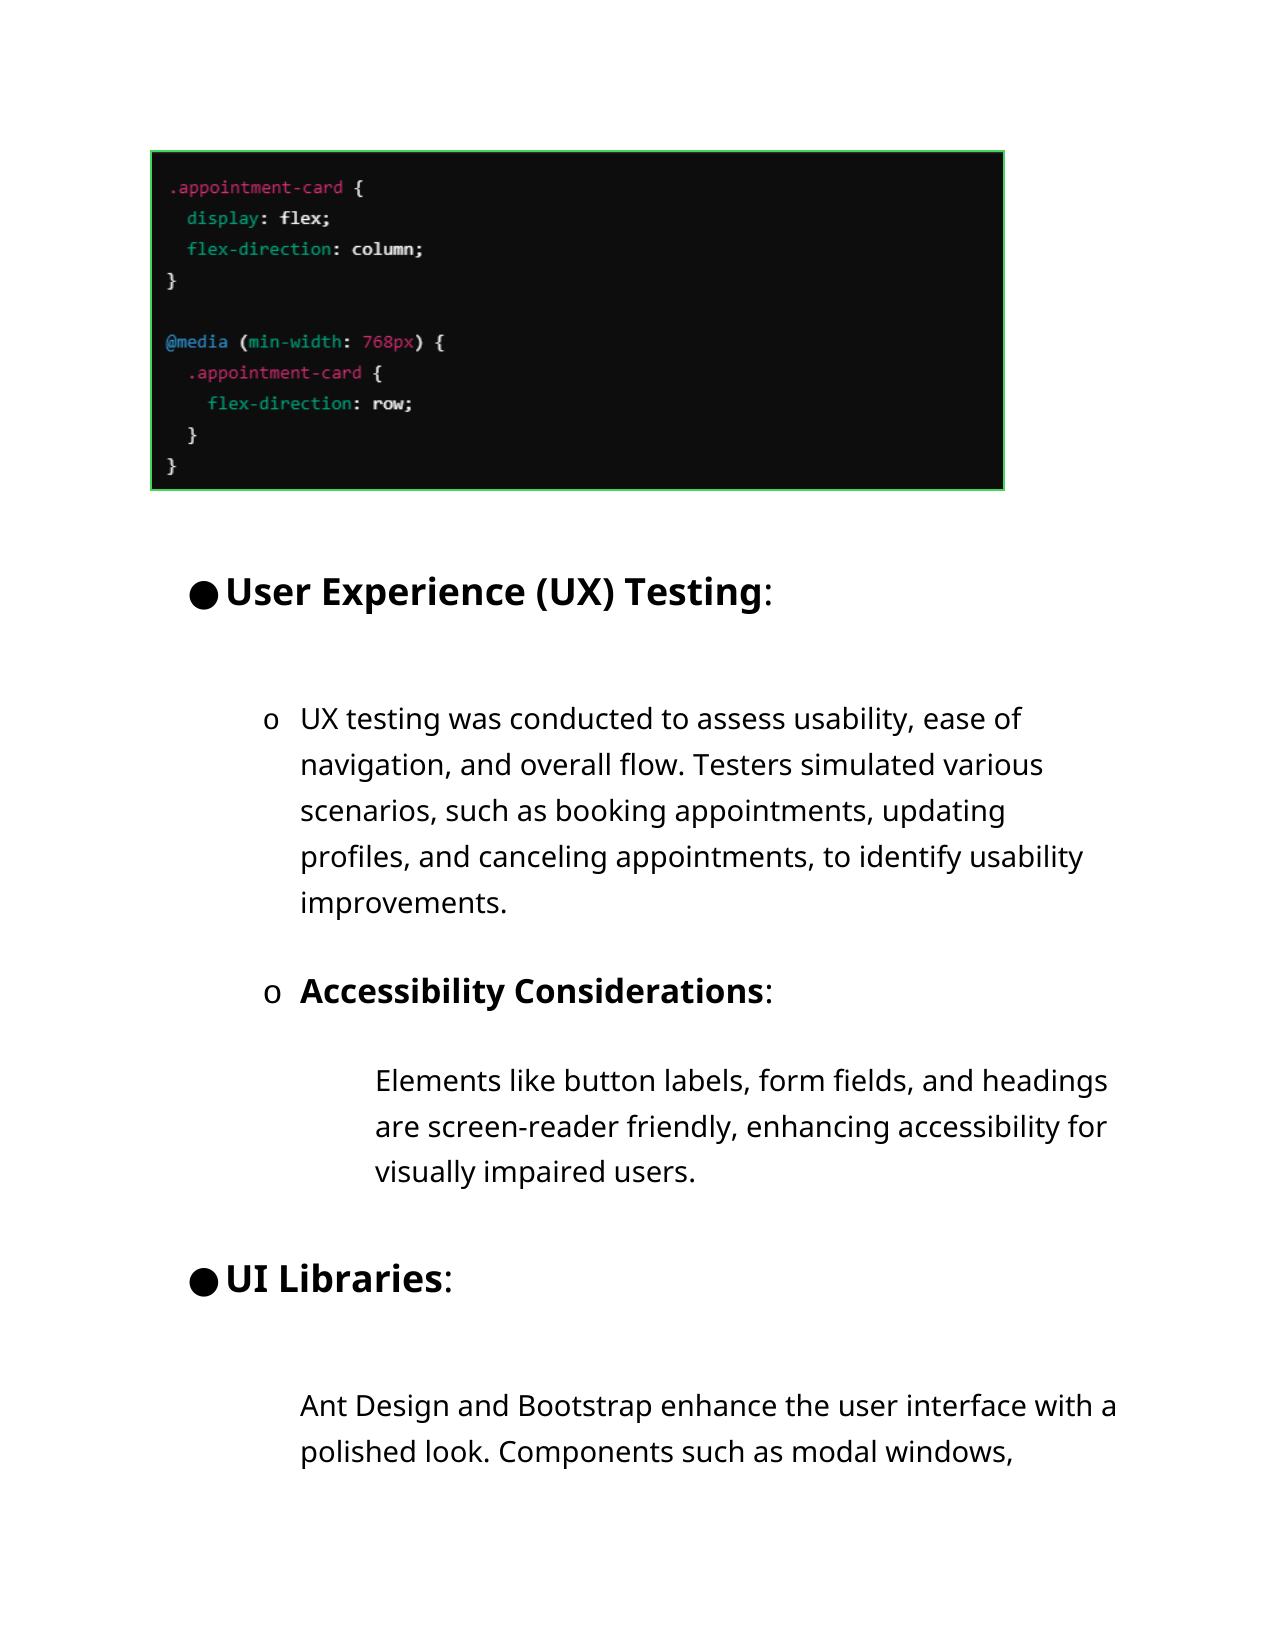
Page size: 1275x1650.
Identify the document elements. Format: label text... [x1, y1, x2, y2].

list UI Libraries: [187, 1237, 1125, 1314]
list UX testing was conducted to assess usability, ease of navigation, and overall flow. Testers simulated various scenarios, such as booking appointments, updating profiles, and canceling appointments, to identify usability improvements. [262, 698, 1125, 922]
picture [152, 152, 1003, 489]
list User Experience (UX) Testing: [187, 550, 1125, 627]
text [300, 1386, 1125, 1471]
list Accessibility Considerations: [262, 967, 1125, 1013]
text Elements like button labels, form fields, and headings are screen-reader friendly, enhancing accessibility for visually impaired users. [375, 1060, 1125, 1191]
